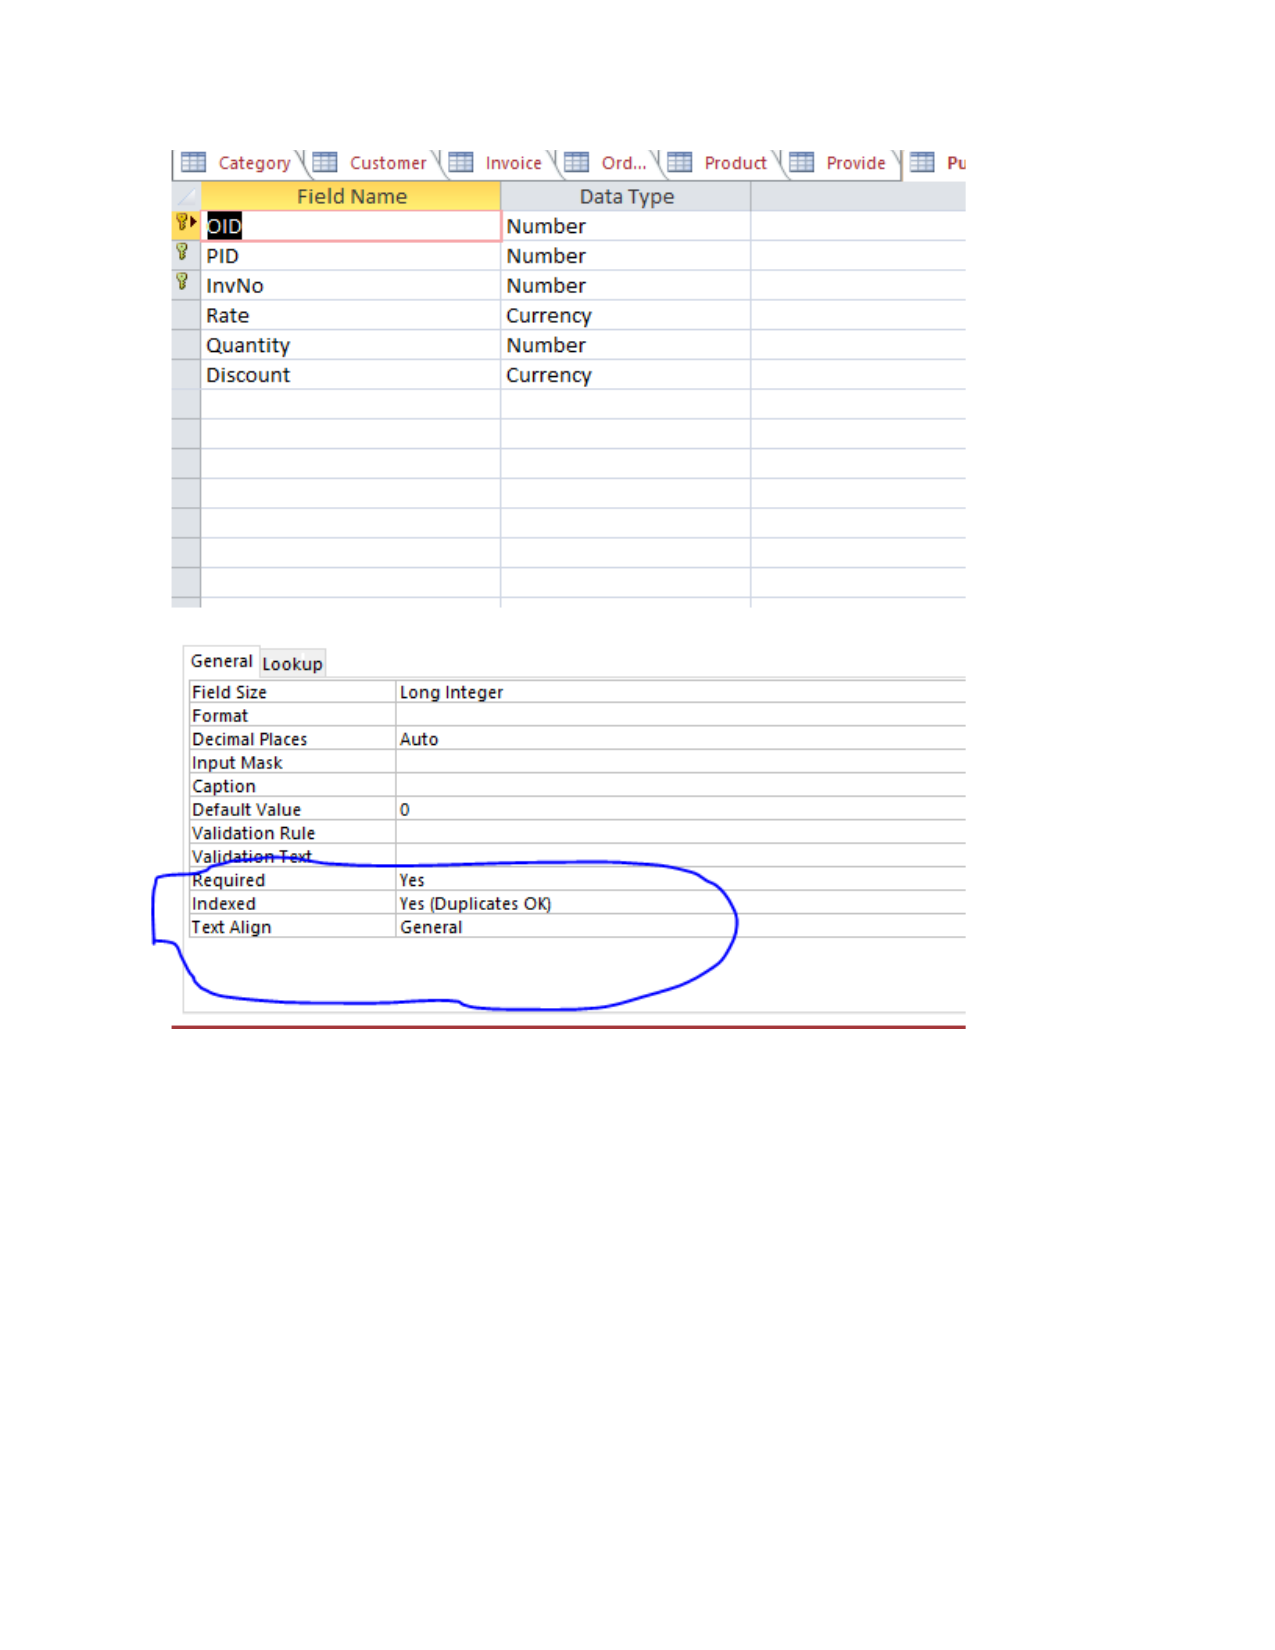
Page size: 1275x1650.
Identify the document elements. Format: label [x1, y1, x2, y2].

picture [150, 150, 966, 1029]
